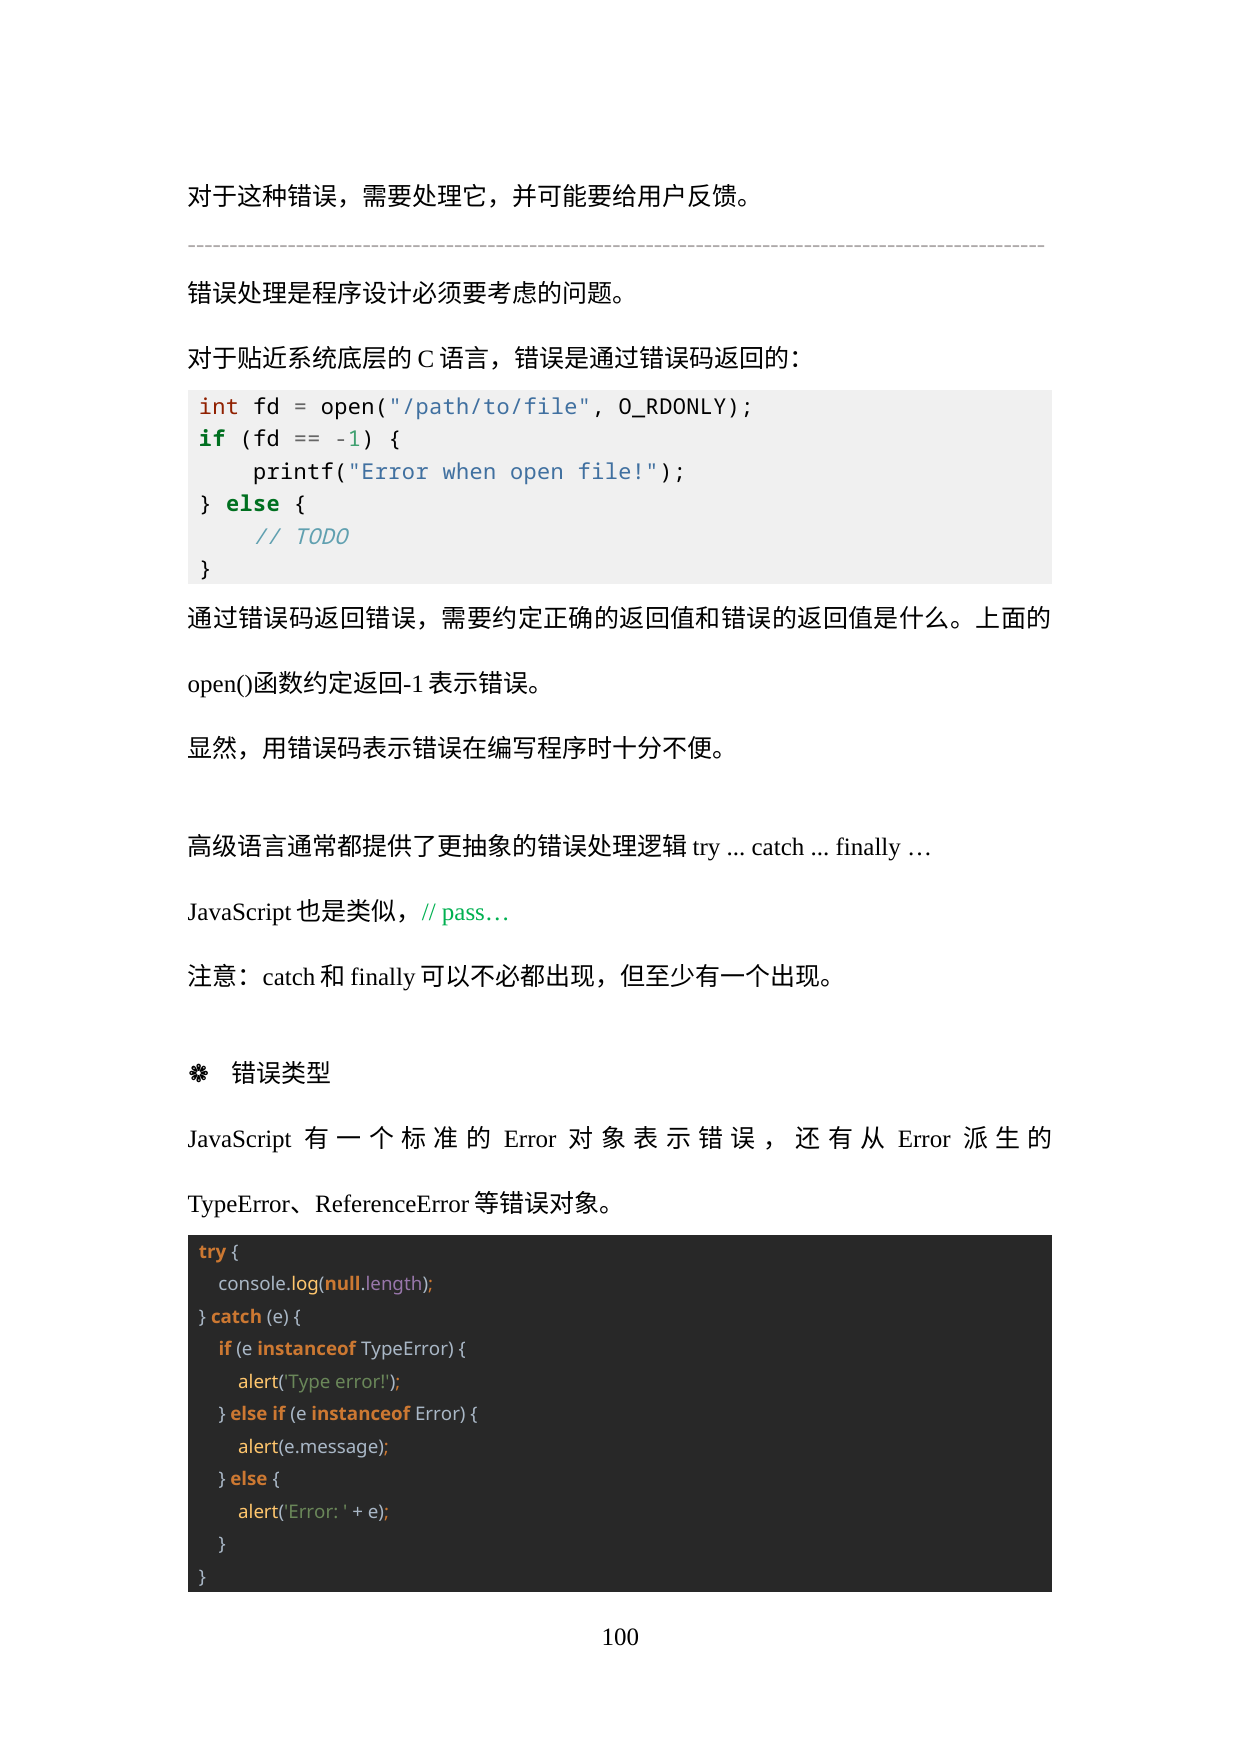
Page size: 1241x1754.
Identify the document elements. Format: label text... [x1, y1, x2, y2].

text JavaScript有一个标准的Error对象表示错误，还有从Error派生的TypeError、ReferenceError等错误对象。 [187, 1104, 1053, 1234]
text 错误处理是程序设计必须要考虑的问题。 [187, 259, 1053, 324]
text 高级语言通常都提供了更抽象的错误处理逻辑try ... catch ... finally … [187, 812, 1053, 877]
text 注意：catch和finally可以不必都出现，但至少有一个出现。 [187, 942, 1053, 1007]
table_header int fd = open("/path/to/file", O_RDONLY); if (fd == -1) { printf("Error when open file!"); } else { // TODO } [188, 390, 1052, 584]
text 通过错误码返回错误，需要约定正确的返回值和错误的返回值是什么。上面的open()函数约定返回-1表示错误。 [187, 584, 1053, 714]
list 错误类型 [187, 1039, 1053, 1104]
text 对于这种错误，需要处理它，并可能要给用户反馈。 [187, 162, 1053, 227]
text JavaScript也是类似，// pass… [187, 877, 1053, 942]
text ------------------------------------------------------------------------------------------------------- [187, 227, 1053, 259]
text 对于贴近系统底层的C语言，错误是通过错误码返回的： [187, 324, 1053, 389]
text 显然，用错误码表示错误在编写程序时十分不便。 [187, 714, 1053, 779]
